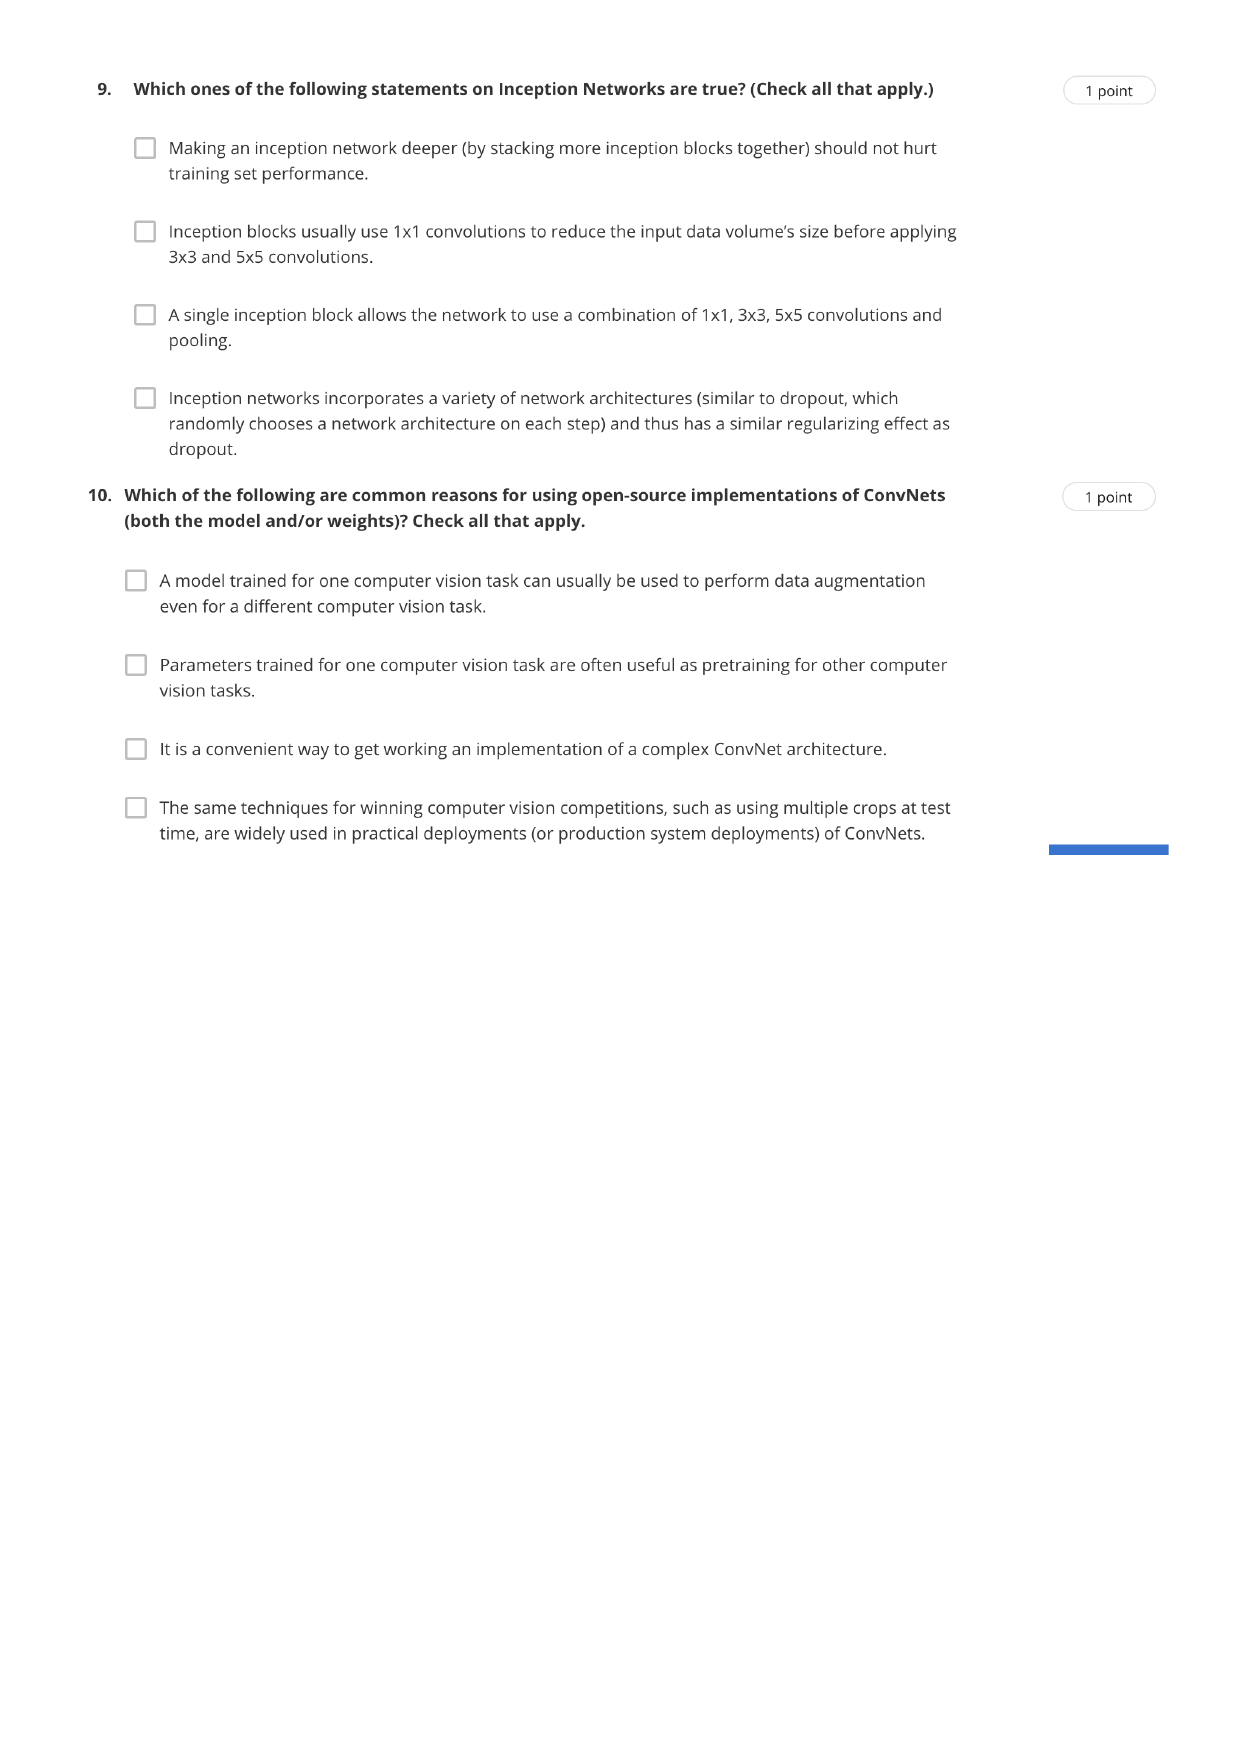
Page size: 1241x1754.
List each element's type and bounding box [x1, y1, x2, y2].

picture [76, 62, 1169, 855]
